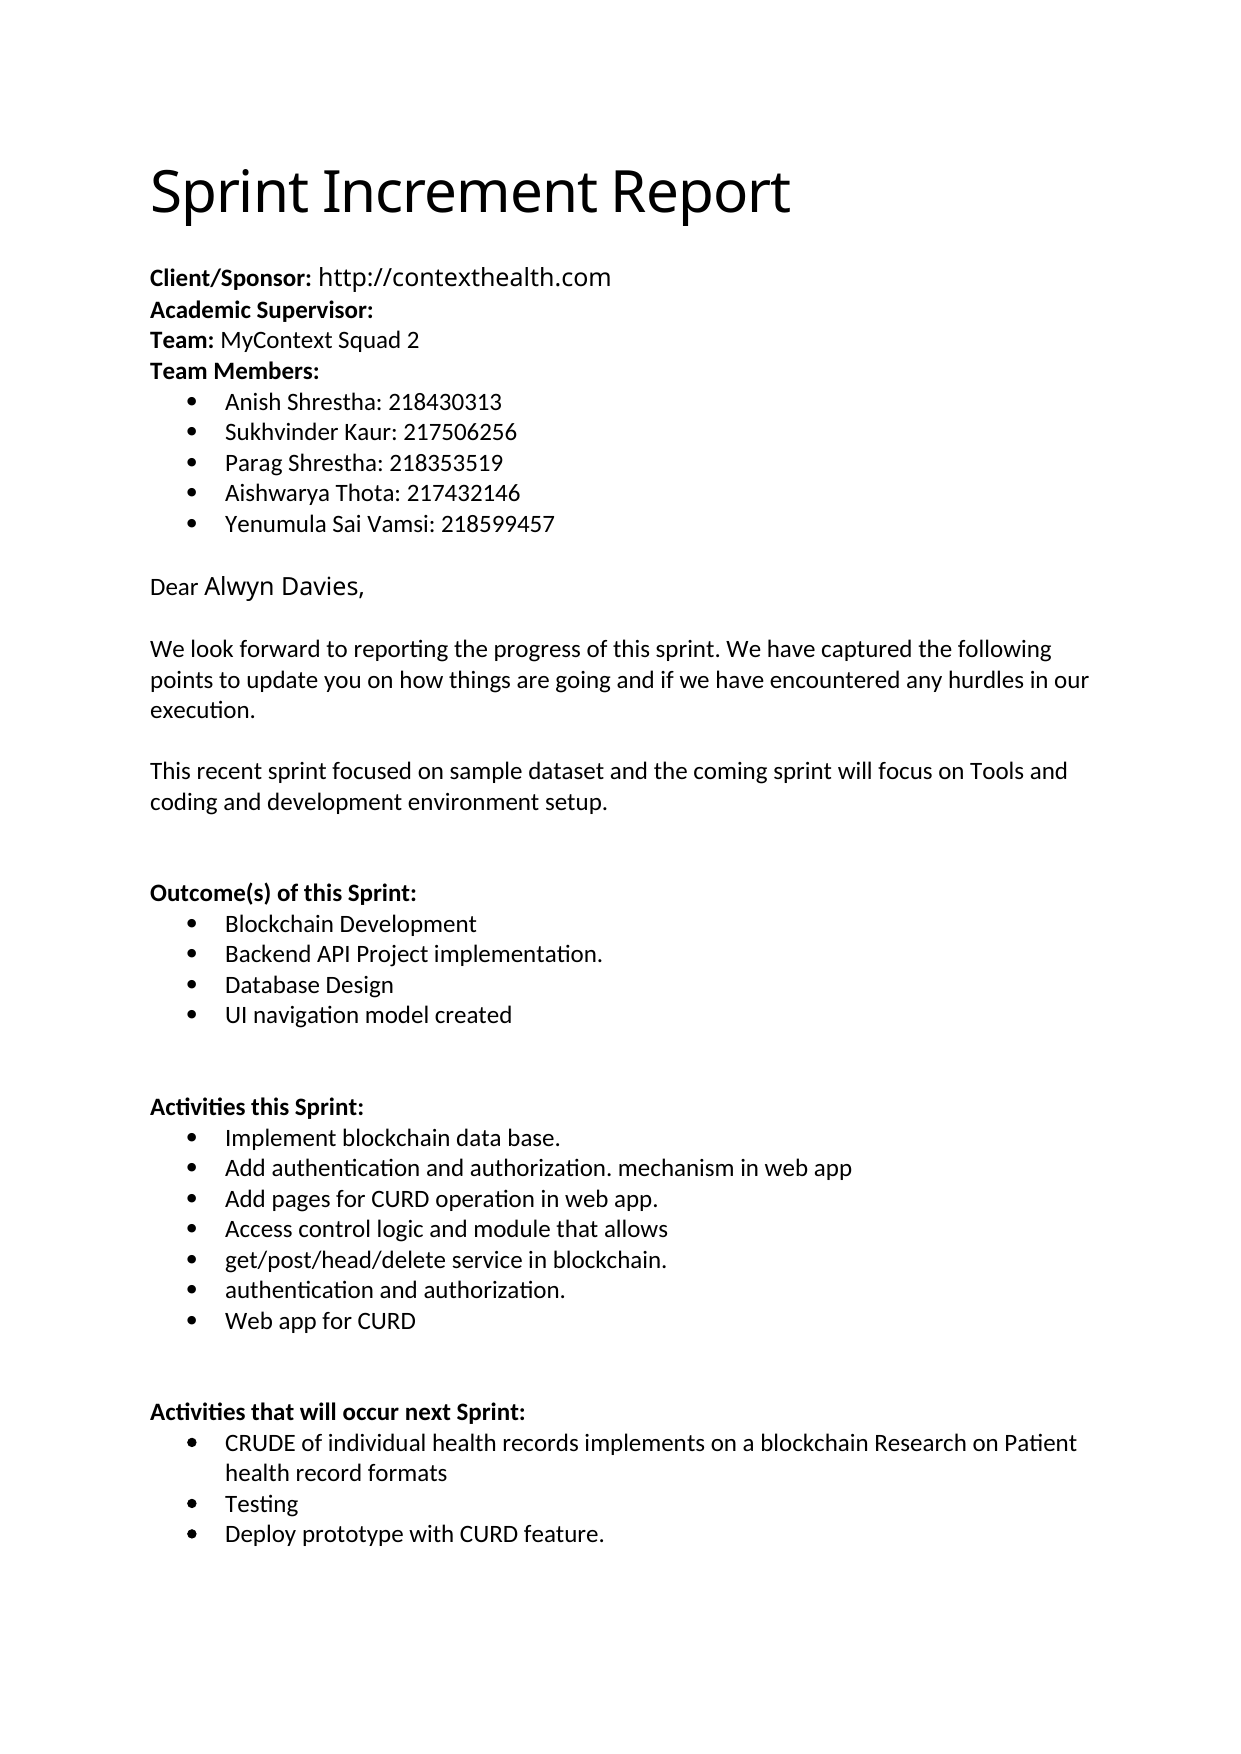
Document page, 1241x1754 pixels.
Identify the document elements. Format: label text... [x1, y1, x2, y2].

text Activities this Sprint: [150, 1091, 1090, 1122]
list Web app for CURD [187, 1305, 1090, 1335]
text Team Members: [150, 355, 1090, 386]
text Team: MyContext Squad 2 [150, 324, 1090, 355]
list Implement blockchain data base. [187, 1122, 1090, 1152]
list Parag Shrestha: 218353519 [187, 447, 1090, 477]
list Access control logic and module that allows [187, 1213, 1090, 1244]
list Testing [187, 1488, 1090, 1518]
list Yenumula Sai Vamsi: 218599457 [187, 508, 1090, 538]
list Sukhvinder Kaur: 217506256 [187, 416, 1090, 447]
text We look forward to reporting the progress of this sprint. We have captured the following points to update you on how things are going and if we have encountered any hurdles in our execution. [150, 633, 1090, 725]
text Client/Sponsor: http://contexthealth.com [150, 260, 1090, 294]
list Database Design [187, 969, 1090, 999]
text Outcome(s) of this Sprint: [150, 877, 1090, 908]
list Deploy prototype with CURD feature. [187, 1518, 1090, 1549]
list Add authentication and authorization. mechanism in web app [187, 1152, 1090, 1183]
text This recent sprint focused on sample dataset and the coming sprint will focus on Tools and coding and development environment setup. [150, 755, 1090, 816]
title Sprint Increment Report [150, 150, 1090, 229]
list authentication and authorization. [187, 1274, 1090, 1305]
list CRUDE of individual health records implements on a blockchain Research on Patient health record formats [187, 1427, 1090, 1488]
list UI navigation model created [187, 999, 1090, 1030]
list Anish Shrestha: 218430313 [187, 386, 1090, 416]
list Backend API Project implementation. [187, 938, 1090, 969]
list get/post/head/delete service in blockchain. [187, 1244, 1090, 1274]
list Blockchain Development [187, 908, 1090, 938]
list Aishwarya Thota: 217432146 [187, 477, 1090, 508]
text Activities that will occur next Sprint: [150, 1396, 1090, 1427]
text Dear Alwyn Davies, [150, 569, 1090, 603]
list Add pages for CURD operation in web app. [187, 1183, 1090, 1213]
text Academic Supervisor: [150, 294, 1090, 324]
